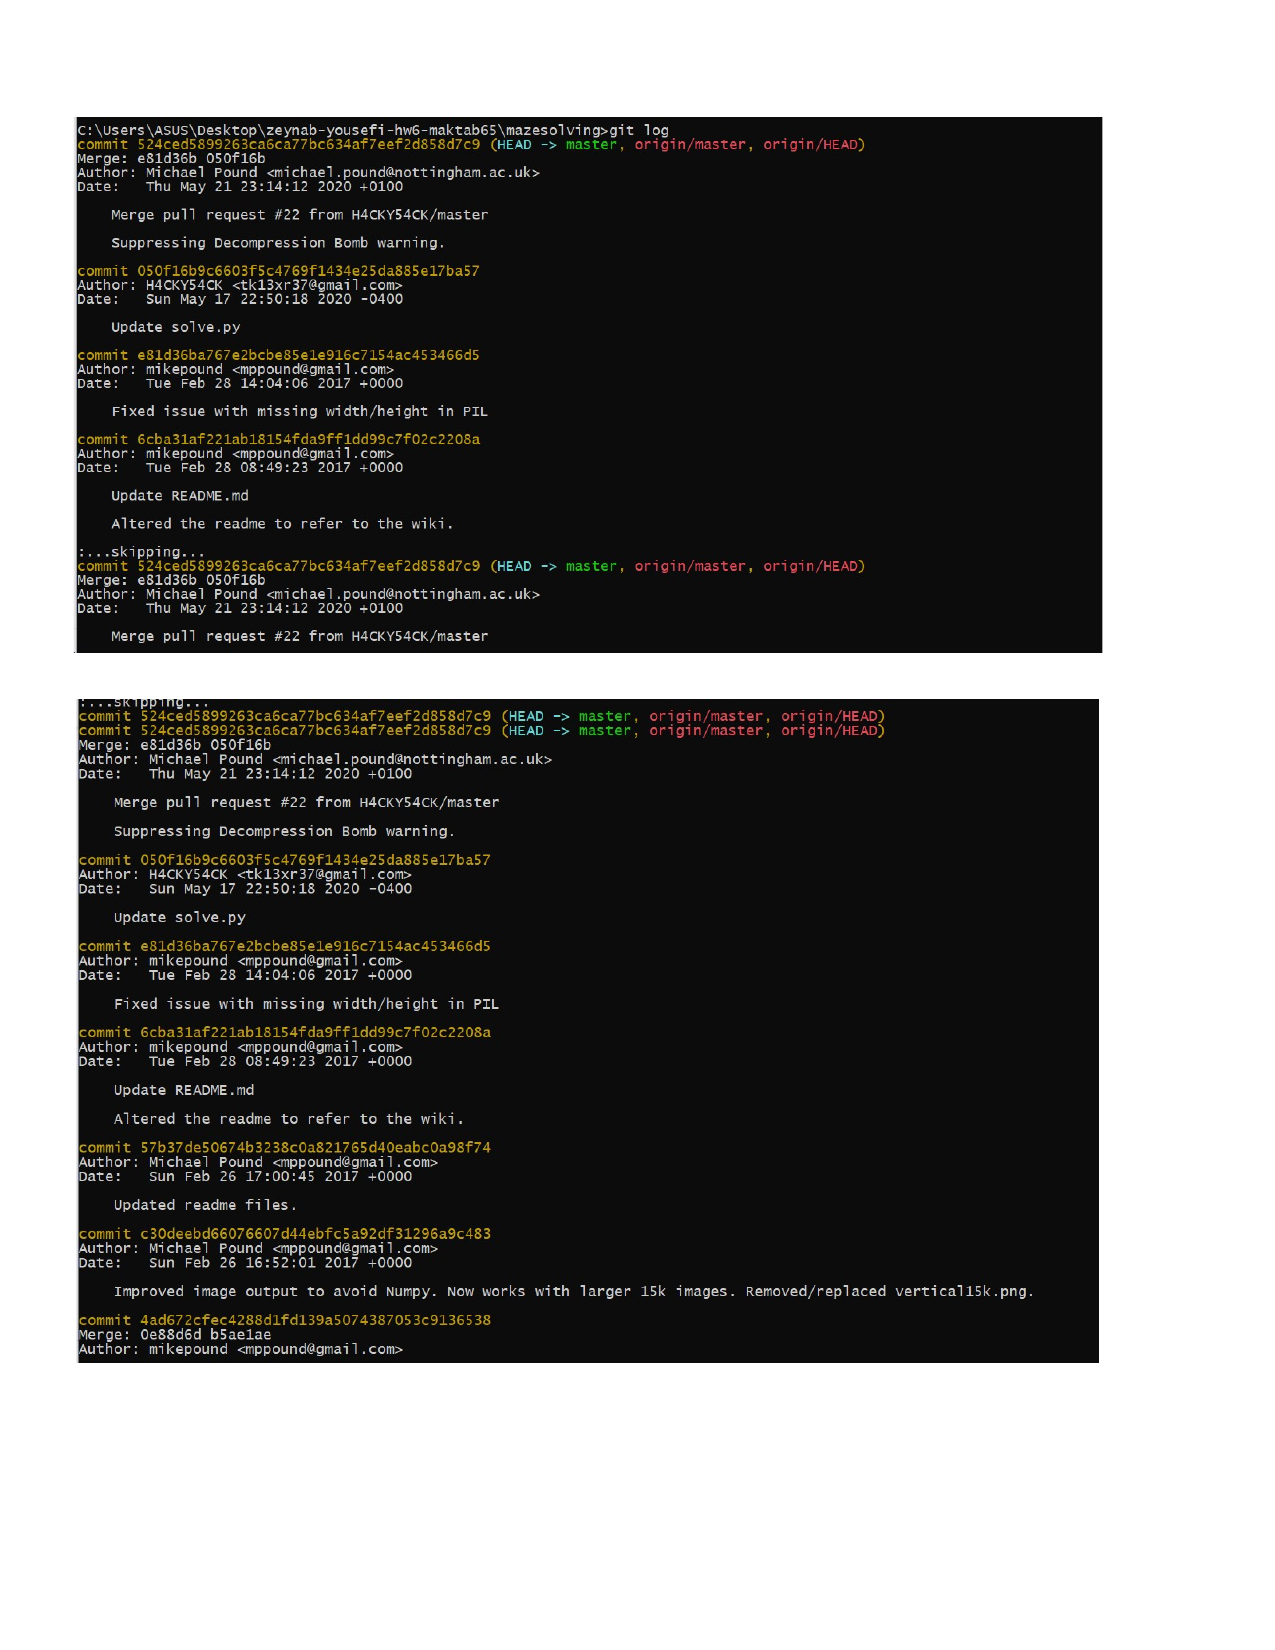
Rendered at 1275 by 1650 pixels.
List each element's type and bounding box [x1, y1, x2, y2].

picture [76, 699, 1099, 1363]
picture [73, 117, 1103, 653]
